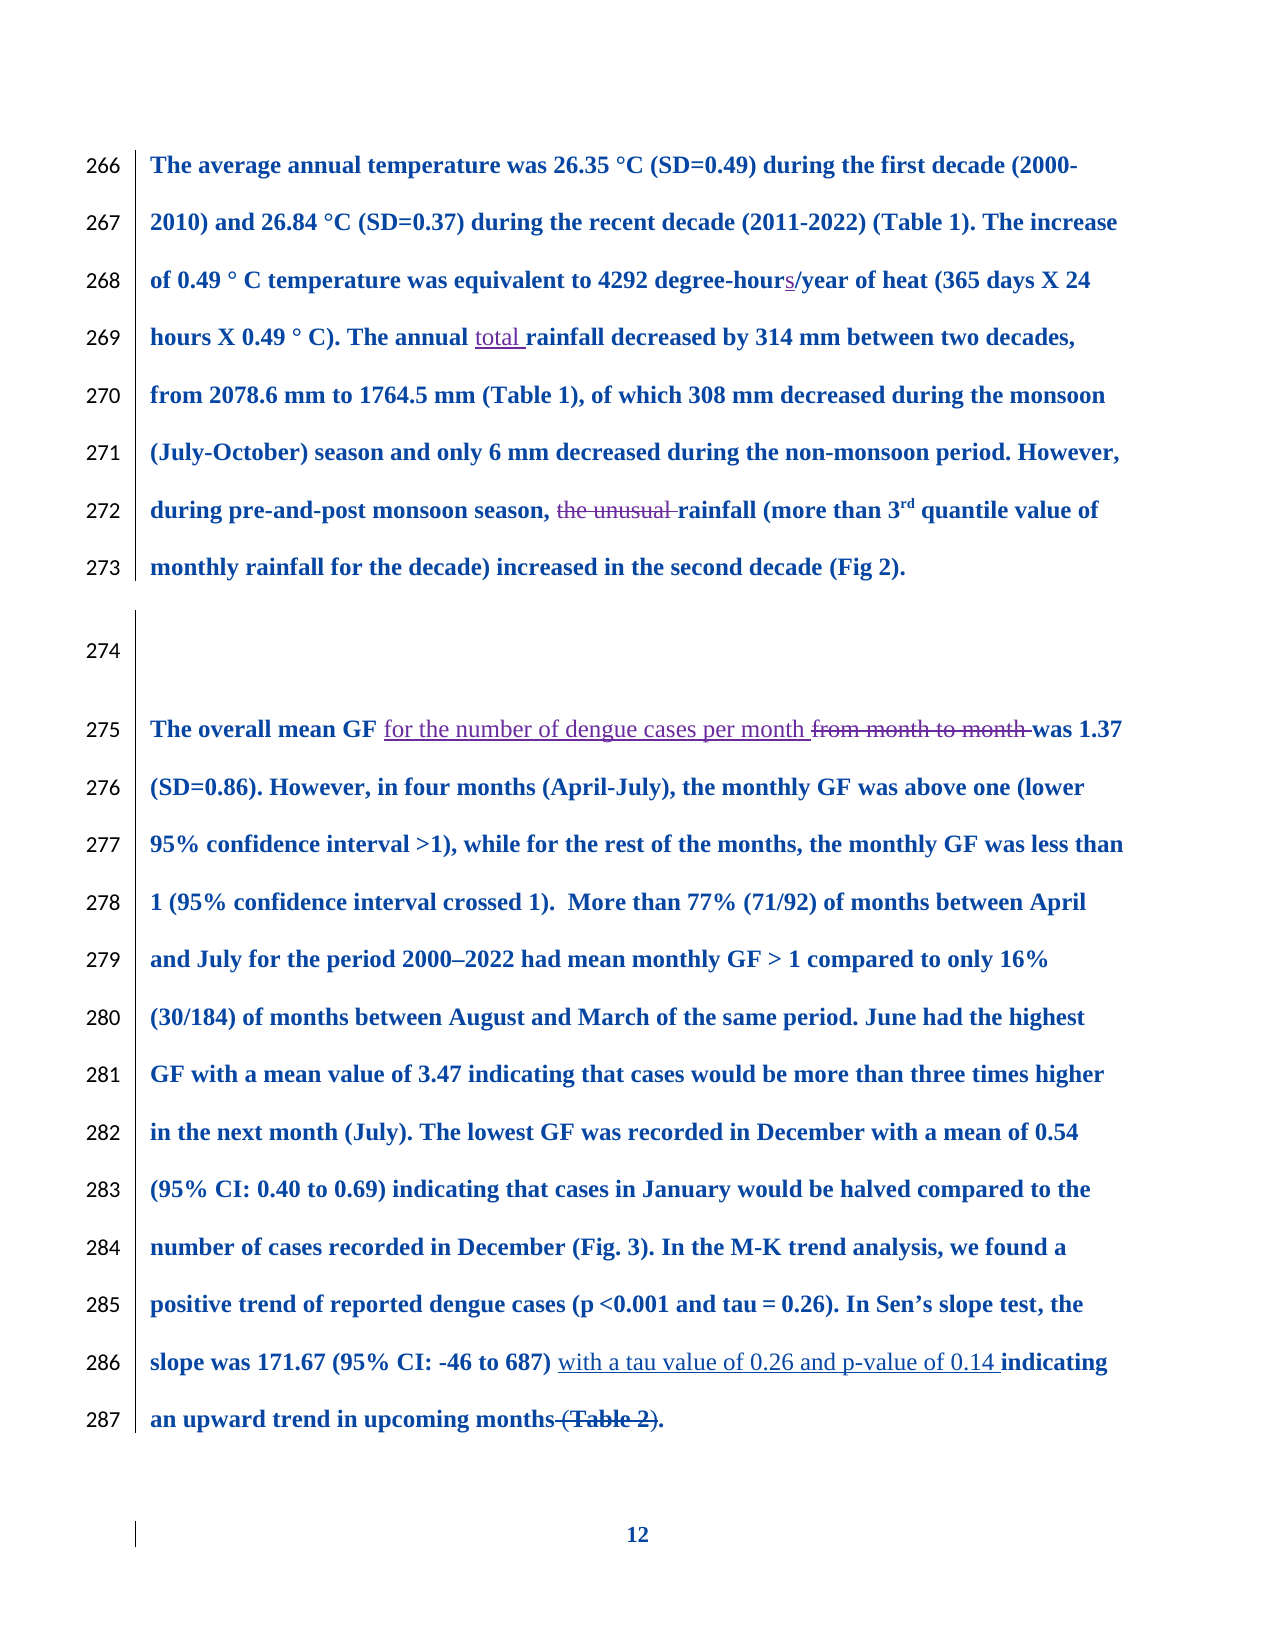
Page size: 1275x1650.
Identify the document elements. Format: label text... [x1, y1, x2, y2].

text The overall mean GF was 1.37 (SD=0.86). However, in four months (April-July), the monthly GF was above one (lower 95% confidence interval >1), while for the rest of the months, the monthly GF was less than 1 (95% confidence interval crossed 1). More than 77% (71/92) of months between April and July for the period 2000–2022 had mean monthly GF > 1 compared to only 16% (30/184) of months between August and March of the same period. June had the highest GF with a mean value of 3.47 indicating that cases would be more than three times higher in the next month (July). The lowest GF was recorded in December with a mean of 0.54 (95% CI: 0.40 to 0.69) indicating that cases in January would be halved compared to the number of cases recorded in December (Fig. 3). In the M-K trend analysis, we found a positive trend of reported dengue cases (p <0.001 and tau = 0.26). In Sen’s slope test, the slope was 171.67 (95% CI: -46 to 687) indicating an upward trend in upcoming months. [150, 610, 1125, 1433]
text The average annual temperature was 26.35 °C (SD=0.49) during the first decade (2000-2010) and 26.84 °C (SD=0.37) during the recent decade (2011-2022) (Table 1). The increase of 0.49 ° C temperature was equivalent to 4292 degree-hour/year of heat (365 days X 24 hours X 0.49 ° C). The annual rainfall decreased by 314 mm between two decades, from 2078.6 mm to 1764.5 mm (Table 1), of which 308 mm decreased during the monsoon (July-October) season and only 6 mm decreased during the non-monsoon period. However, during pre-and-post monsoon season, rainfall (more than 3rd quantile value of monthly rainfall for the decade) increased in the second decade (Fig 2). [150, 150, 1125, 581]
